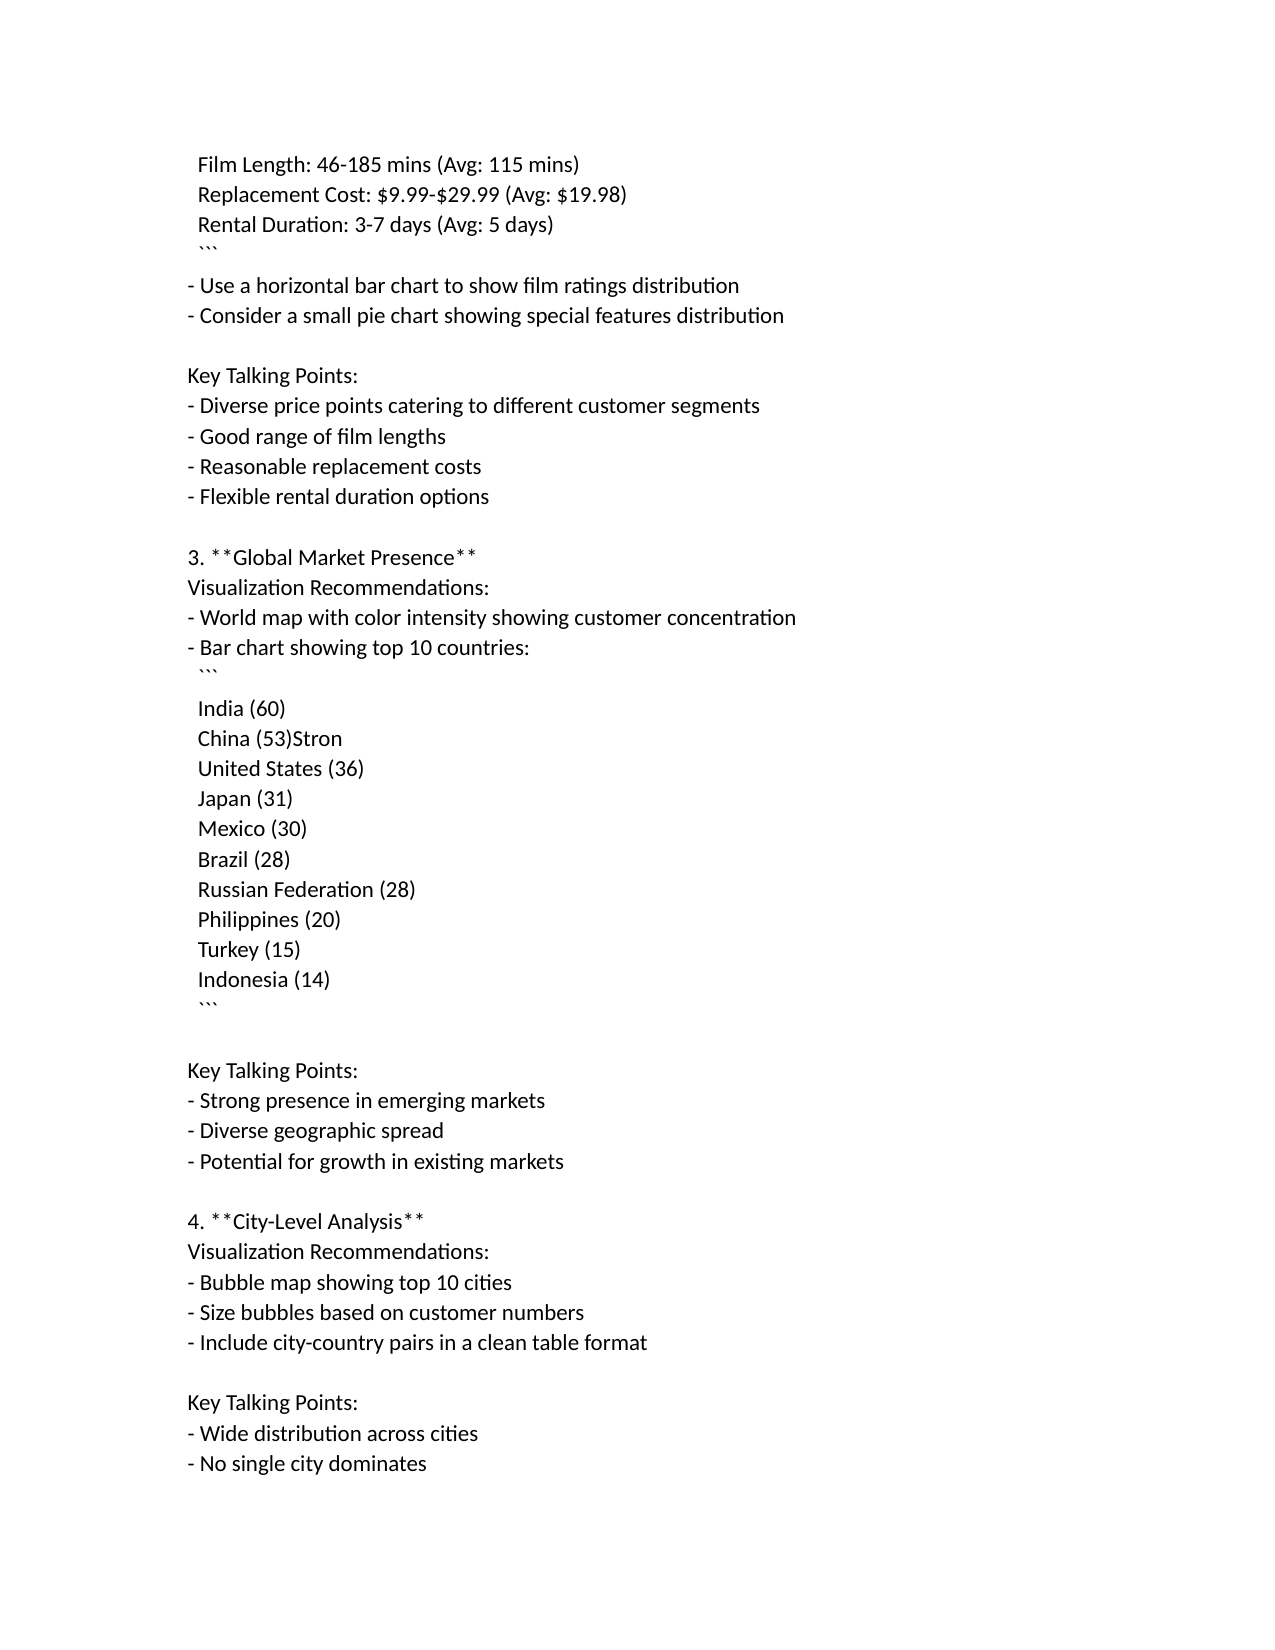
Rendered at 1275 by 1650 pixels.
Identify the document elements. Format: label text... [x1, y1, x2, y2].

text - Potential for growth in existing markets [187, 1147, 1125, 1175]
text Key Talking Points: [187, 361, 1125, 389]
text - World map with color intensity showing customer concentration [187, 603, 1125, 631]
text - Reasonable replacement costs [187, 452, 1125, 480]
text Turkey (15) [187, 935, 1125, 963]
text Japan (31) [187, 784, 1125, 812]
text Indonesia (14) [187, 966, 1125, 994]
text - Bubble map showing top 10 cities [187, 1268, 1125, 1296]
text - Use a horizontal bar chart to show film ratings distribution [187, 271, 1125, 299]
text Key Talking Points: [187, 1056, 1125, 1084]
text Brazil (28) [187, 845, 1125, 873]
text Key Talking Points: [187, 1388, 1125, 1417]
text - Strong presence in emerging markets [187, 1086, 1125, 1114]
text United States (36) [187, 754, 1125, 782]
text Mexico (30) [187, 814, 1125, 843]
text - Good range of film lengths [187, 422, 1125, 450]
text Film Length: 46-185 mins (Avg: 115 mins) [187, 150, 1125, 178]
text Visualization Recommendations: [187, 1237, 1125, 1266]
text - Consider a small pie chart showing special features distribution [187, 301, 1125, 329]
text - Bar chart showing top 10 countries: [187, 633, 1125, 661]
text ``` [187, 241, 1125, 269]
text China (53)Stron [187, 724, 1125, 752]
text - No single city dominates [187, 1449, 1125, 1477]
text - Size bubbles based on customer numbers [187, 1298, 1125, 1326]
text Visualization Recommendations: [187, 573, 1125, 601]
text 3. **Global Market Presence** [187, 543, 1125, 571]
text - Diverse price points catering to different customer segments [187, 392, 1125, 420]
text - Include city-country pairs in a clean table format [187, 1328, 1125, 1356]
text Rental Duration: 3-7 days (Avg: 5 days) [187, 210, 1125, 238]
text ``` [187, 996, 1125, 1024]
text Replacement Cost: $9.99-$29.99 (Avg: $19.98) [187, 180, 1125, 208]
text 4. **City-Level Analysis** [187, 1207, 1125, 1235]
text Philippines (20) [187, 905, 1125, 933]
text ``` [187, 663, 1125, 692]
text India (60) [187, 694, 1125, 722]
text - Wide distribution across cities [187, 1419, 1125, 1447]
text - Diverse geographic spread [187, 1117, 1125, 1145]
text - Flexible rental duration options [187, 482, 1125, 510]
text Russian Federation (28) [187, 875, 1125, 903]
